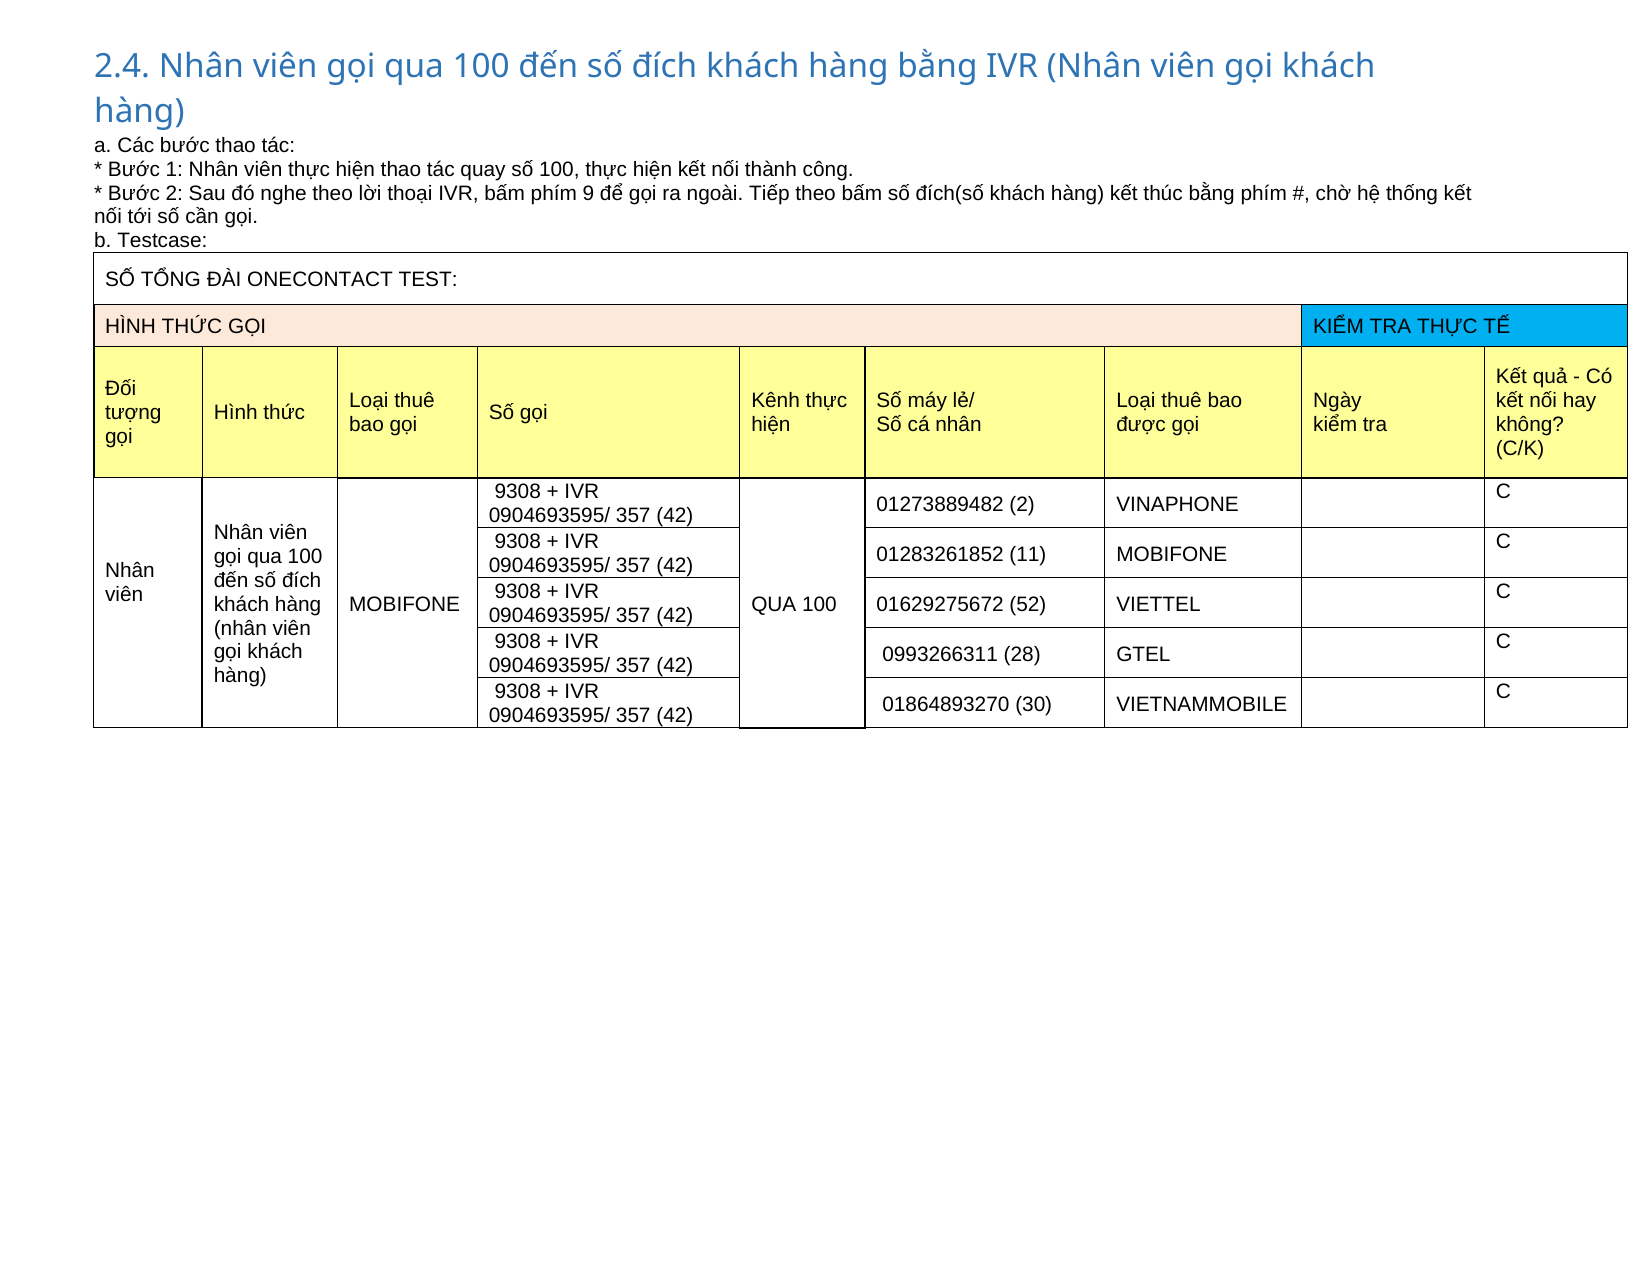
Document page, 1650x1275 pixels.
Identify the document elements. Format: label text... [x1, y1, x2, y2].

table_cell C [1485, 528, 1627, 577]
table_cell Kênh thực hiện [740, 347, 864, 477]
text a. Các bước thao tác: [94, 132, 1475, 156]
table_cell 9308 + IVR 0904693595/ 357 (42) [478, 528, 739, 577]
table_cell Ngày kiểm tra [1302, 347, 1484, 477]
table_cell 0993266311 (28) [866, 628, 1104, 677]
table_cell KIỂM TRA THỰC TẾ [1302, 305, 1627, 346]
table_cell [1302, 628, 1484, 677]
table_cell MOBIFONE [338, 479, 477, 727]
table_cell MOBIFONE [1105, 528, 1301, 577]
table_cell VINAPHONE [1105, 479, 1301, 527]
table_cell 9308 + IVR 0904693595/ 357 (42) [478, 578, 739, 627]
table_cell 01864893270 (30) [866, 678, 1104, 727]
table_cell Đối tượng gọi [95, 347, 202, 477]
table_cell Nhân viên [94, 478, 201, 727]
table_cell C [1485, 678, 1627, 727]
table_cell Kết quả - Có kết nối hay không? (C/K) [1485, 347, 1627, 477]
table_cell 9308 + IVR 0904693595/ 357 (42) [478, 479, 739, 527]
table_cell Số gọi [478, 347, 739, 477]
text b. Testcase: [94, 228, 1475, 252]
table_cell QUA 100 [740, 479, 864, 727]
table_cell C [1485, 479, 1627, 527]
table_cell 9308 + IVR 0904693595/ 357 (42) [478, 628, 739, 677]
table_cell VIETTEL [1105, 578, 1301, 627]
table_cell [1302, 578, 1484, 627]
table_cell 01273889482 (2) [866, 479, 1104, 527]
table_cell [1302, 479, 1484, 527]
table_cell Nhân viên gọi qua 100 đến số đích khách hàng (nhân viên gọi khách hàng) [203, 478, 337, 727]
table_cell C [1485, 628, 1627, 677]
table_cell HÌNH THỨC GỌI [95, 305, 1301, 346]
table_cell Loại thuê bao gọi [338, 347, 477, 477]
table_cell Số máy lẻ/ Số cá nhân [866, 347, 1104, 477]
table_cell C [1485, 578, 1627, 627]
text * Bước 2: Sau đó nghe theo lời thoại IVR, bấm phím 9 để gọi ra ngoài. Tiếp theo bấm số đích(số khách hàng) kết thúc bằng phím #, chờ hệ thống kết nối tới số cần gọi. [94, 180, 1475, 228]
table_cell 01283261852 (11) [866, 528, 1104, 577]
table_header SỐ TỔNG ĐÀI ONECONTACT TEST: [94, 253, 1627, 304]
table_cell VIETNAMMOBILE [1105, 678, 1301, 727]
subtitle 2.4. Nhân viên gọi qua 100 đến số đích khách hàng bằng IVR (Nhân viên gọi khách hàng) [94, 42, 1475, 132]
table_cell Hình thức [203, 347, 337, 477]
table_cell 9308 + IVR 0904693595/ 357 (42) [478, 678, 739, 727]
table_cell [1302, 528, 1484, 577]
table_cell Loại thuê bao được gọi [1105, 347, 1301, 477]
text * Bước 1: Nhân viên thực hiện thao tác quay số 100, thực hiện kết nối thành công. [94, 156, 1475, 180]
table_cell [1302, 678, 1484, 727]
table_cell GTEL [1105, 628, 1301, 677]
table_cell 01629275672 (52) [866, 578, 1104, 627]
